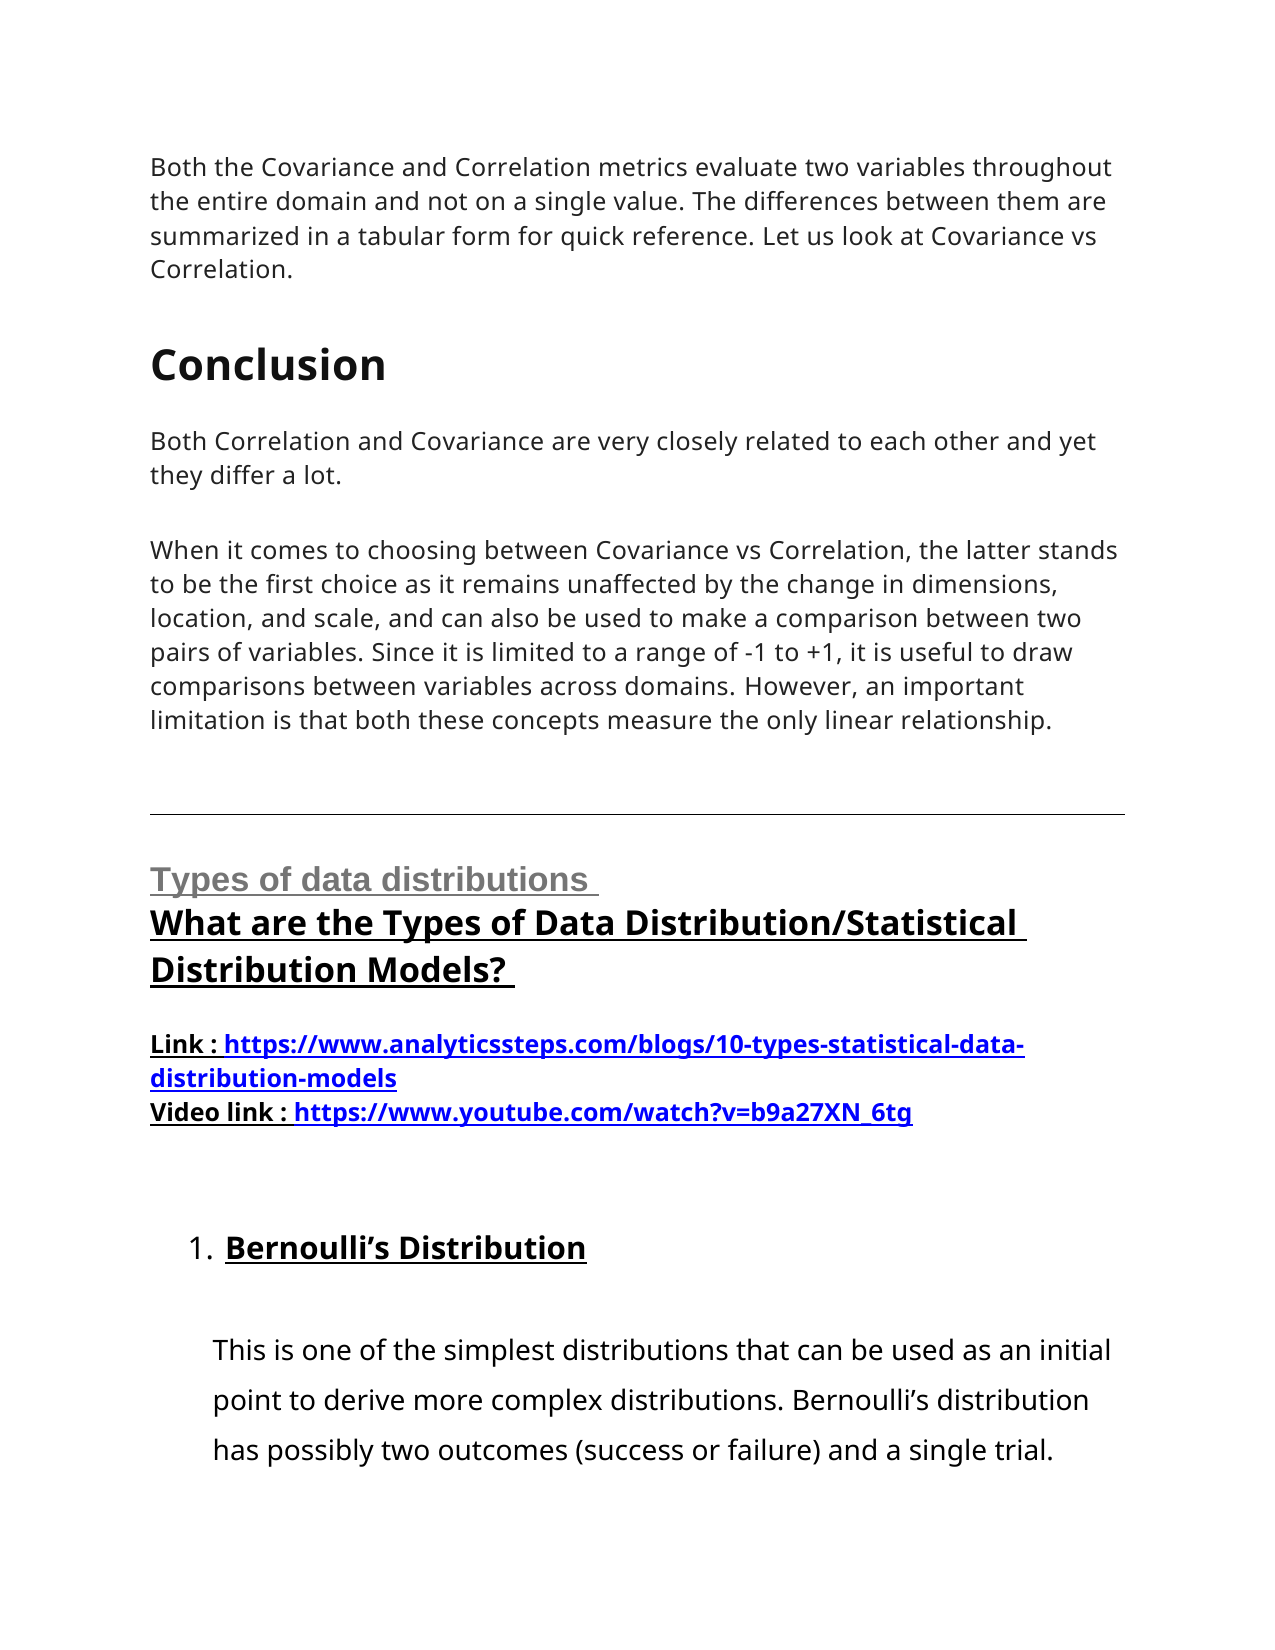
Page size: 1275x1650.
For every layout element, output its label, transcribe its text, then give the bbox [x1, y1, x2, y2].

text Conclusion [150, 333, 1125, 392]
text Both the Covariance and Correlation metrics evaluate two variables throughout the entire domain and not on a single value. The differences between them are summarized in a tabular form for quick reference. Let us look at Covariance vs Correlation. [150, 150, 1125, 286]
text Both Correlation and Covariance are very closely related to each other and yet they differ a lot. [150, 424, 1125, 492]
text When it comes to choosing between Covariance vs Correlation, the latter stands to be the first choice as it remains unaffected by the change in dimensions, location, and scale, and can also be used to make a comparison between two pairs of variables. Since it is limited to a range of -1 to +1, it is useful to draw comparisons between variables across domains. However, an important limitation is that both these concepts measure the only linear relationship. [150, 532, 1125, 737]
text This is one of the simplest distributions that can be used as an initial point to derive more complex distributions. Bernoulli’s distribution has possibly two outcomes (success or failure) and a single trial. [212, 1318, 1125, 1468]
list Bernoulli’s Distribution [187, 1226, 1125, 1268]
text What are the Types of Data Distribution/Statistical Distribution Models? [150, 899, 1125, 993]
text Video link : https://www.youtube.com/watch?v=b9a27XN_6tg [150, 1095, 1125, 1129]
text Link : https://www.analyticssteps.com/blogs/10-types-statistical-data-distribution-models [150, 1027, 1125, 1095]
text Types of data distributions [150, 855, 1125, 899]
